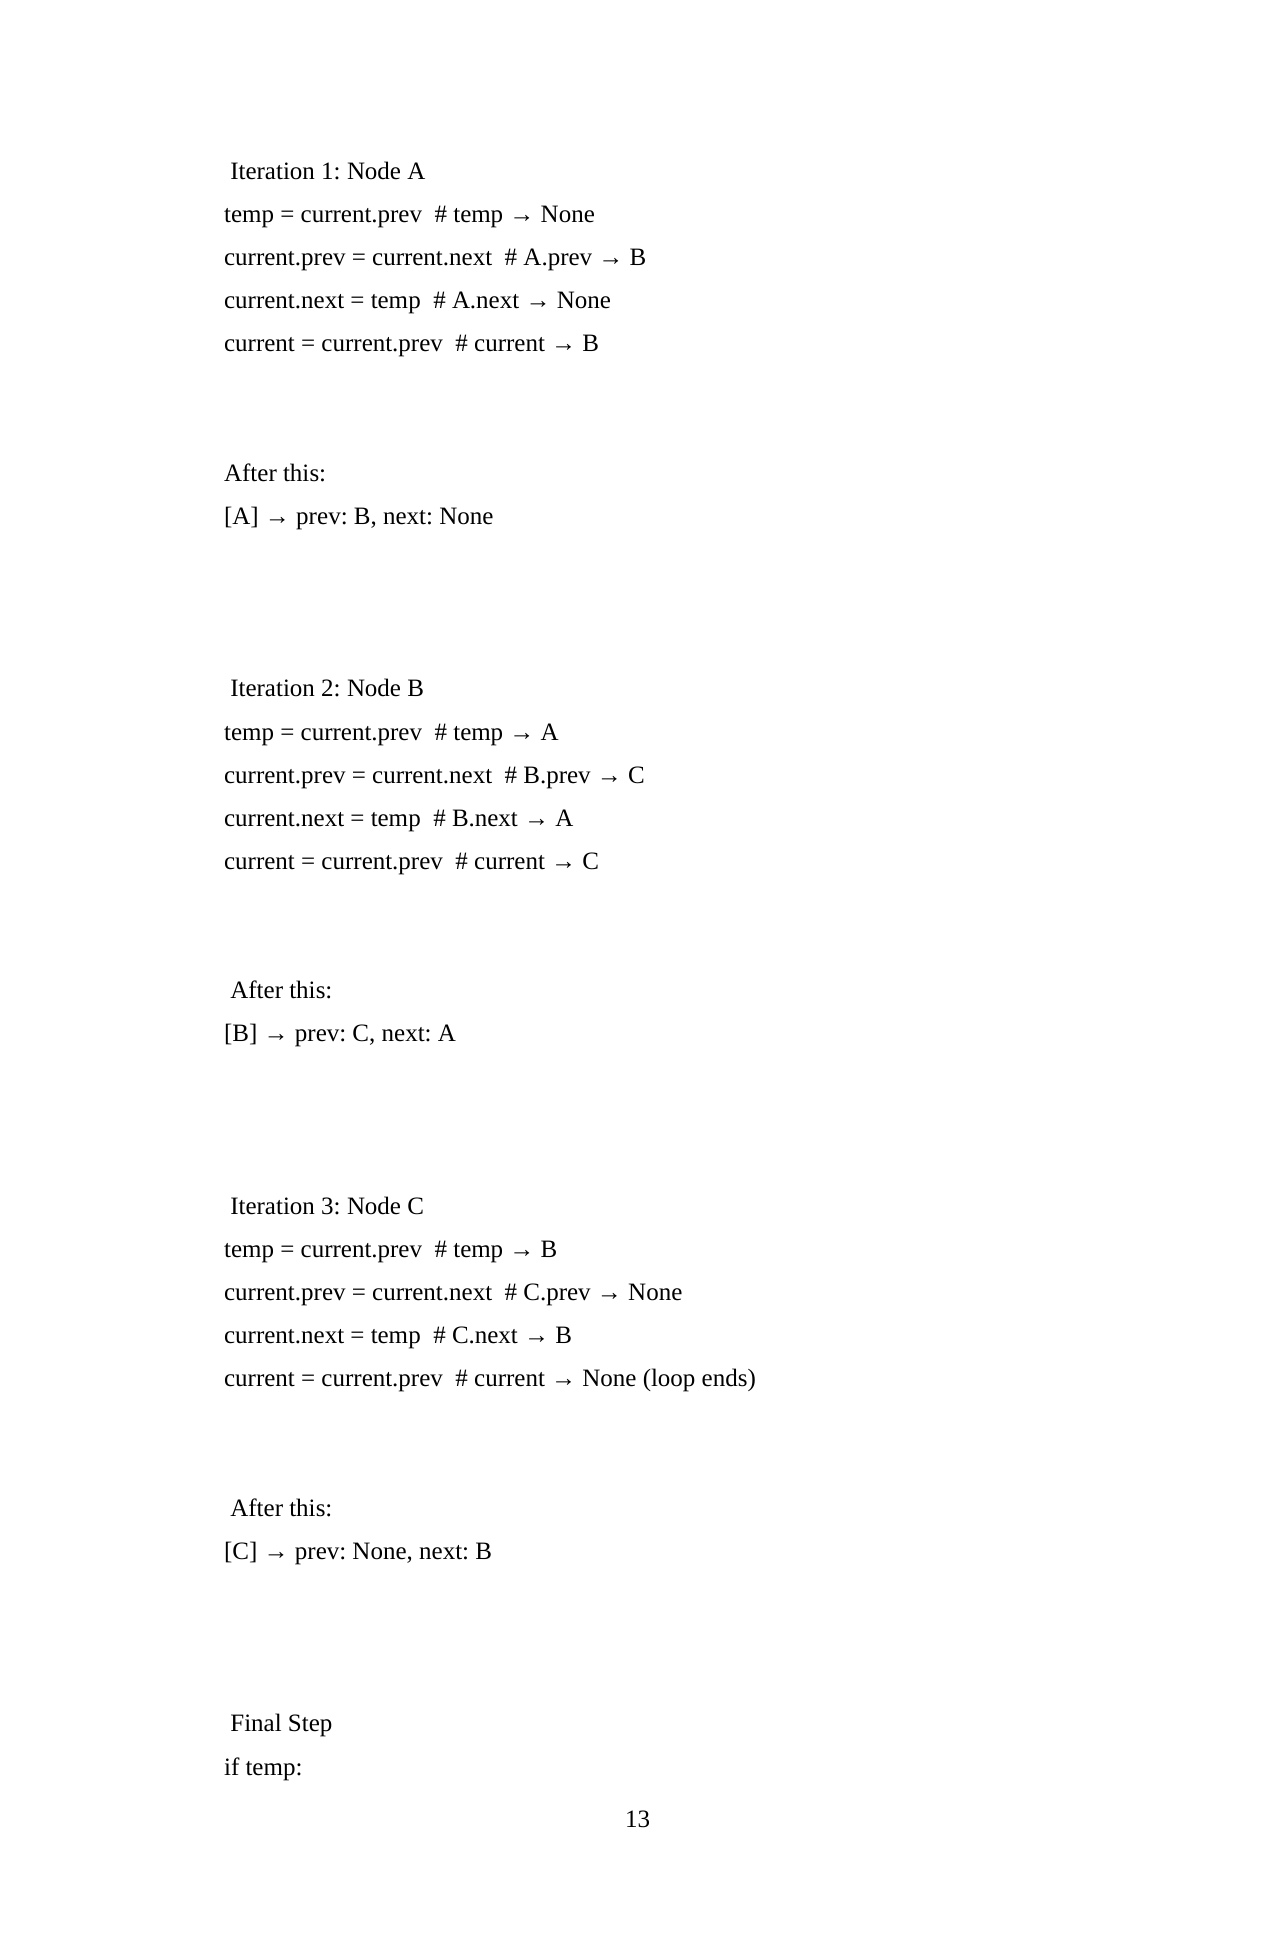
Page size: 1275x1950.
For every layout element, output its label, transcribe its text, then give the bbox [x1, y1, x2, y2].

list Iteration 3: Node C [224, 1191, 1125, 1220]
list [C] → prev: None, next: B [224, 1536, 1125, 1565]
list After this: [224, 458, 1125, 487]
list current = current.prev # current → None (loop ends) [224, 1363, 1125, 1392]
list [B] → prev: C, next: A [224, 1018, 1125, 1047]
list if temp: [224, 1752, 1125, 1780]
list Iteration 2: Node B [224, 673, 1125, 702]
list [A] → prev: B, next: None [224, 501, 1125, 530]
list current.next = temp # C.next → B [224, 1320, 1125, 1349]
list temp = current.prev # temp → B [224, 1234, 1125, 1263]
list current.next = temp # A.next → None [224, 285, 1125, 314]
list temp = current.prev # temp → A [224, 717, 1125, 745]
list After this: [224, 1493, 1125, 1522]
list Iteration 1: Node A [224, 156, 1125, 185]
list temp = current.prev # temp → None [224, 199, 1125, 228]
list current.prev = current.next # A.prev → B [224, 242, 1125, 271]
list current.prev = current.next # C.prev → None [224, 1277, 1125, 1306]
list current.next = temp # B.next → A [224, 803, 1125, 832]
list current.prev = current.next # B.prev → C [224, 760, 1125, 788]
list Final Step [224, 1708, 1125, 1737]
list current = current.prev # current → B [224, 328, 1125, 357]
list After this: [224, 975, 1125, 1004]
list current = current.prev # current → C [224, 846, 1125, 875]
